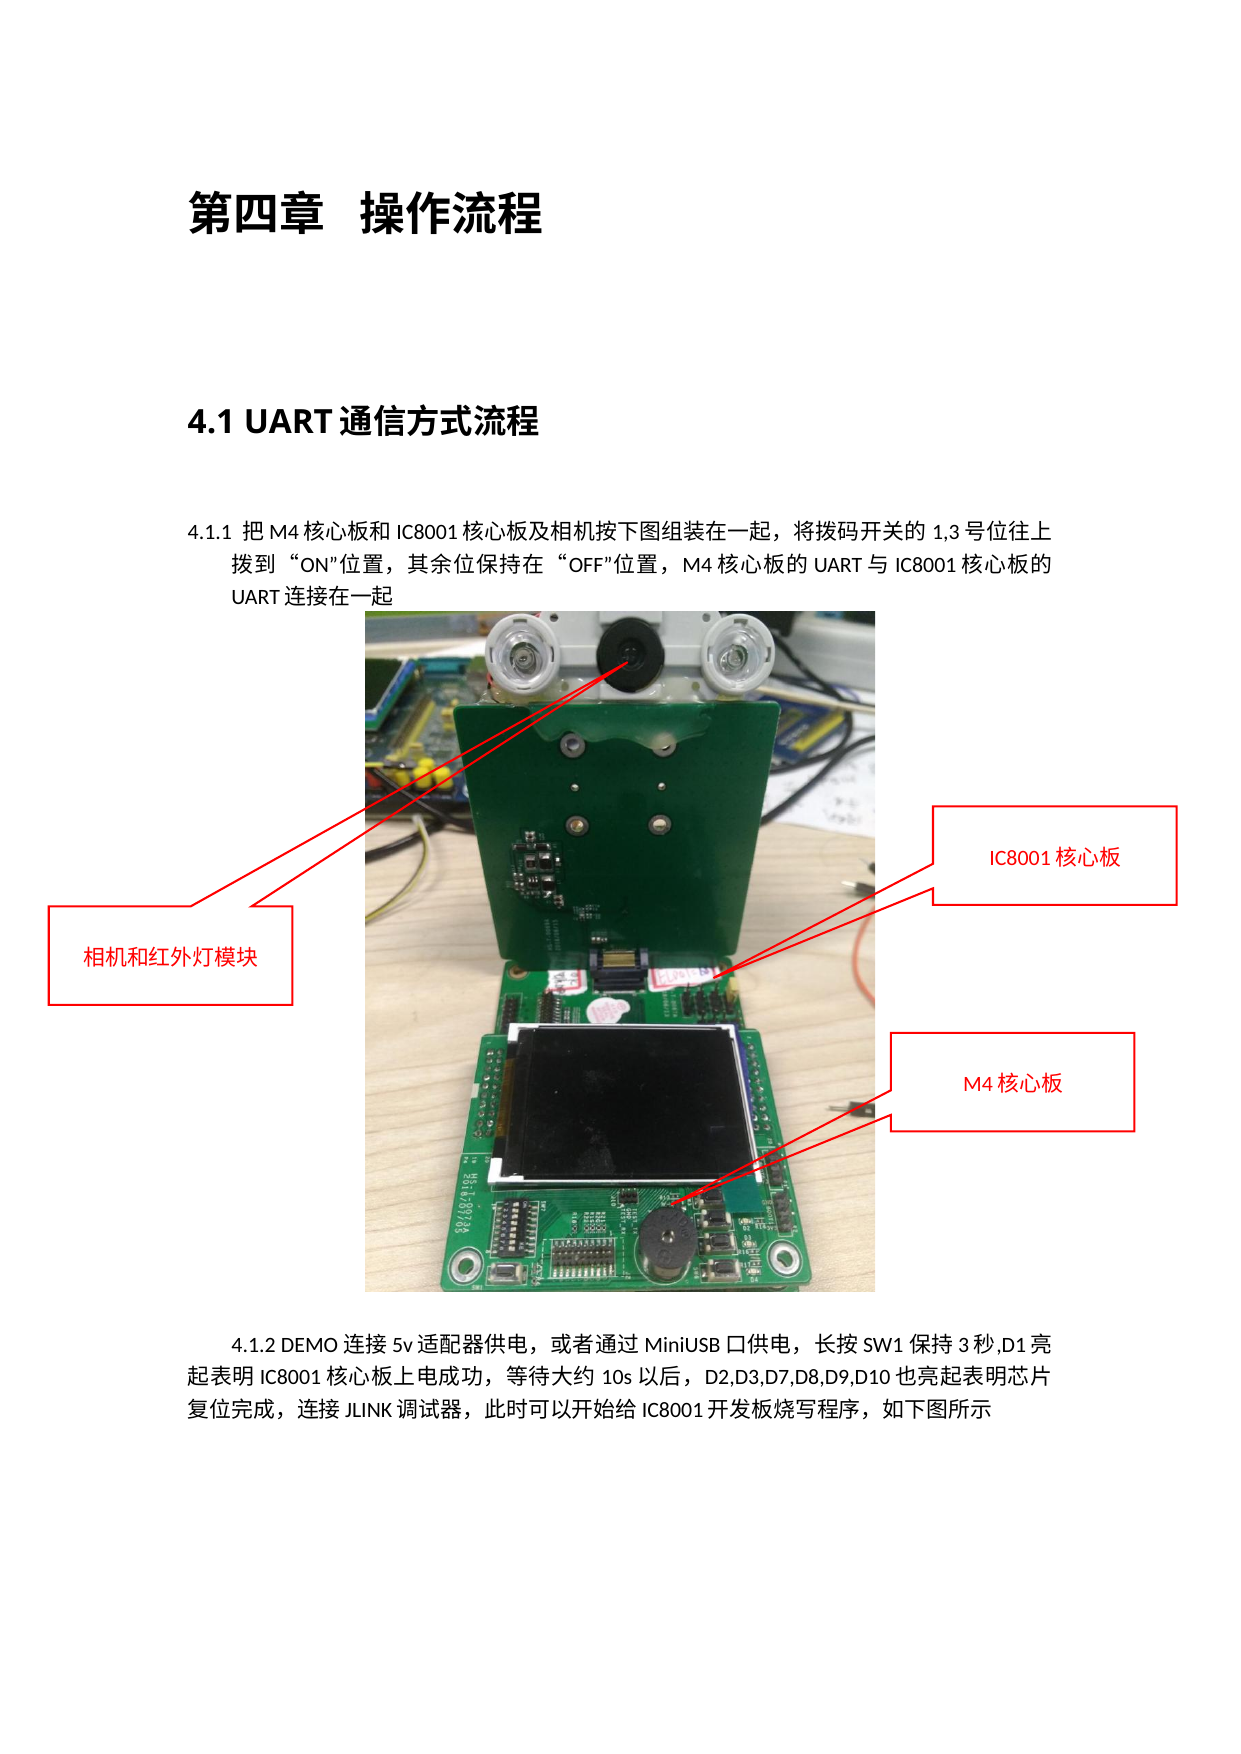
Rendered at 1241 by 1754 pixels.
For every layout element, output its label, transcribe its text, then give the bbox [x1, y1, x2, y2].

text 4.1.2 DEMO连接5v适配器供电，或者通过MiniUSB口供电，长按SW1 保持3秒,D1亮起表明IC8001核心板上电成功，等待大约10s以后，D2,D3,D7,D8,D9,D10也亮起表明芯片复位完成，连接JLINK调试器，此时可以开始给IC8001开发板烧写程序，如下图所示 [187, 1326, 1053, 1424]
text 4.1.1 把M4核心板和IC8001核心板及相机按下图组装在一起，将拨码开关的1,3号位往上 拨到“ON”位置，其余位保持在“OFF”位置，M4核心板的UART与IC8001核心板的 UART连接在一起 [187, 514, 1053, 611]
subtitle 操作流程 [187, 162, 1053, 259]
picture [365, 693, 576, 830]
picture [365, 611, 876, 1292]
picture [712, 1100, 876, 1186]
picture [755, 896, 876, 959]
subtitle 4.1 UART通信方式流程 [187, 387, 1053, 452]
